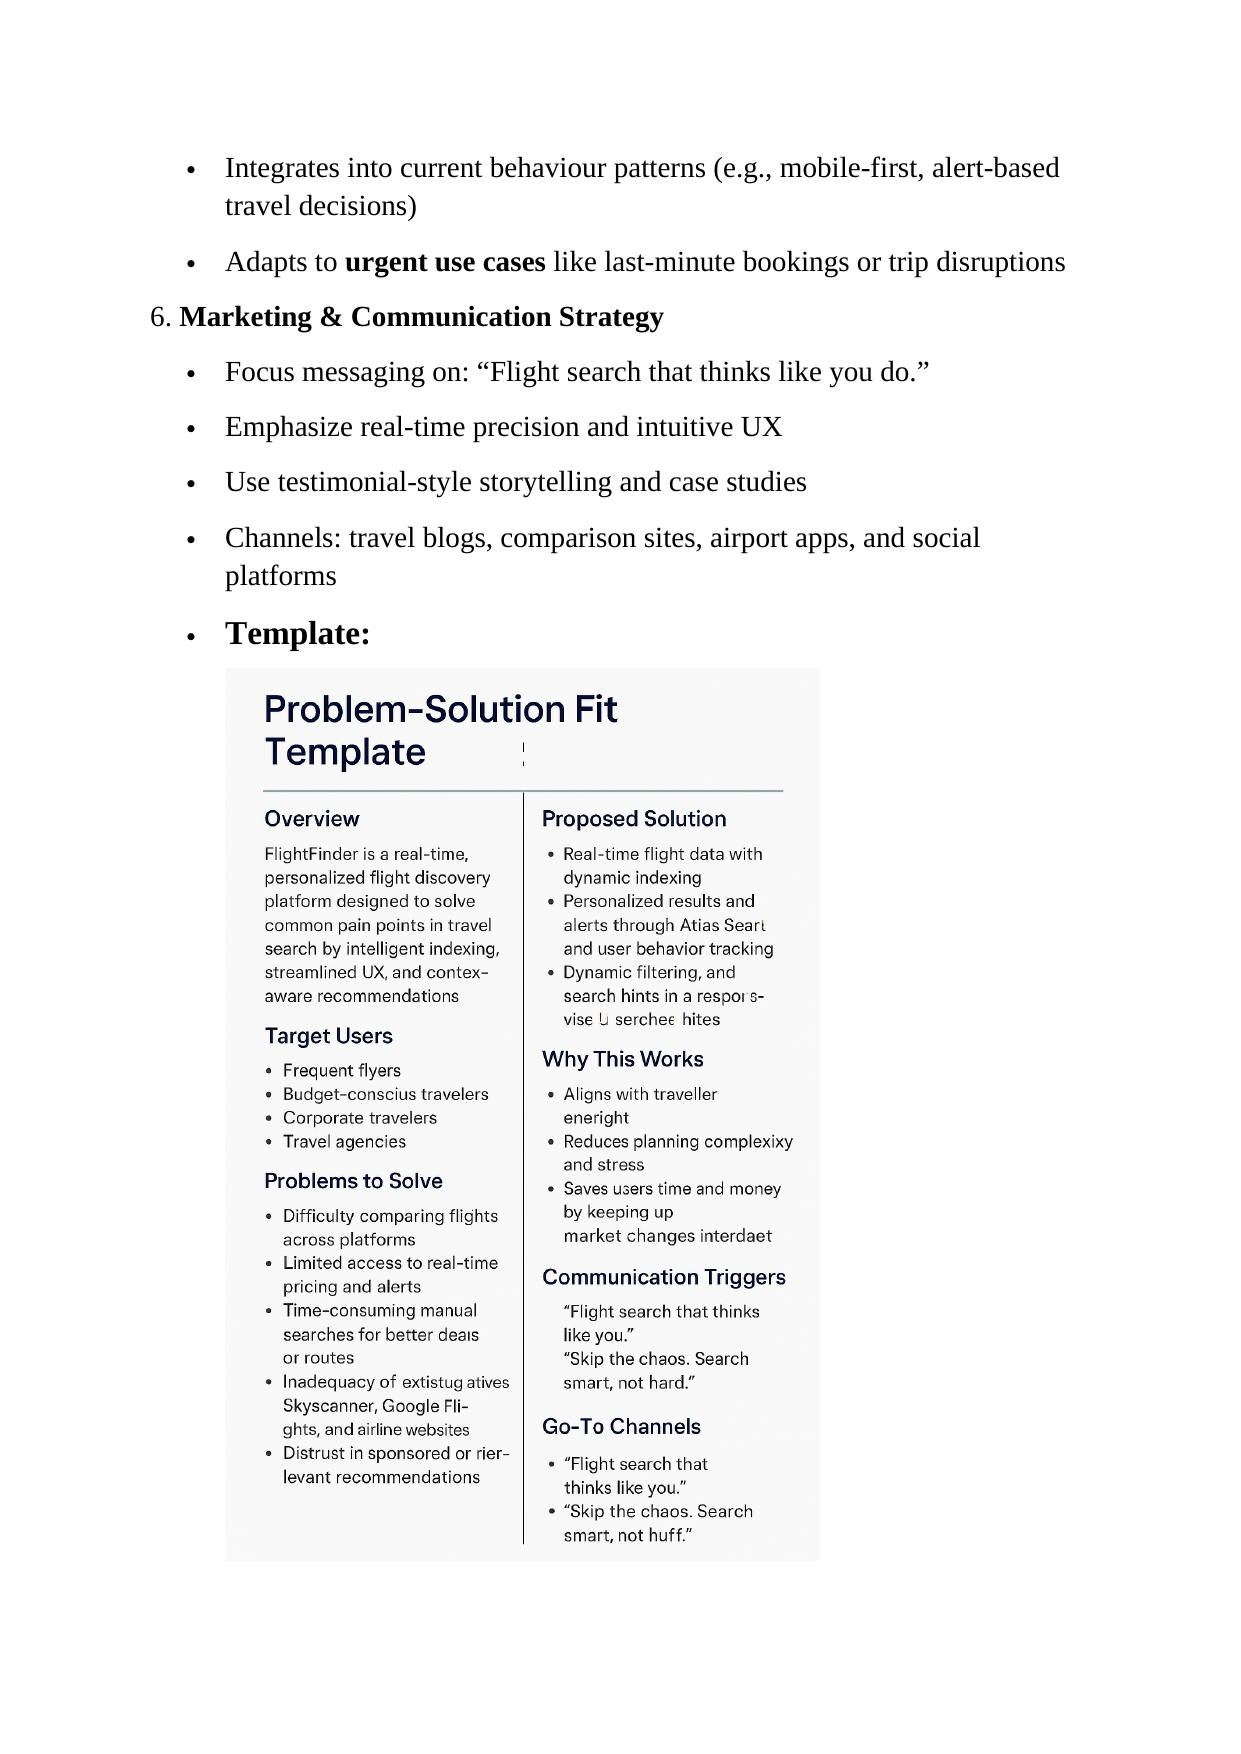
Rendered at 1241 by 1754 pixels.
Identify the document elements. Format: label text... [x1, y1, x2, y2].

list Adapts to urgent use cases like last-minute bookings or trip disruptions [187, 244, 1090, 277]
list Channels: travel blogs, comparison sites, airport apps, and social platforms [187, 520, 1090, 592]
text 6. Marketing & Communication Strategy [150, 299, 1090, 332]
list Focus messaging on: “Flight search that thinks like you do.” [187, 354, 1090, 388]
list Use testimonial-style storytelling and case studies [187, 464, 1090, 498]
list Emphasize real-time precision and intuitive UX [187, 409, 1090, 443]
picture [225, 668, 821, 1561]
list Integrates into current behaviour patterns (e.g., mobile-first, alert-based travel decisions) [187, 150, 1090, 222]
list Template: [187, 613, 1090, 652]
